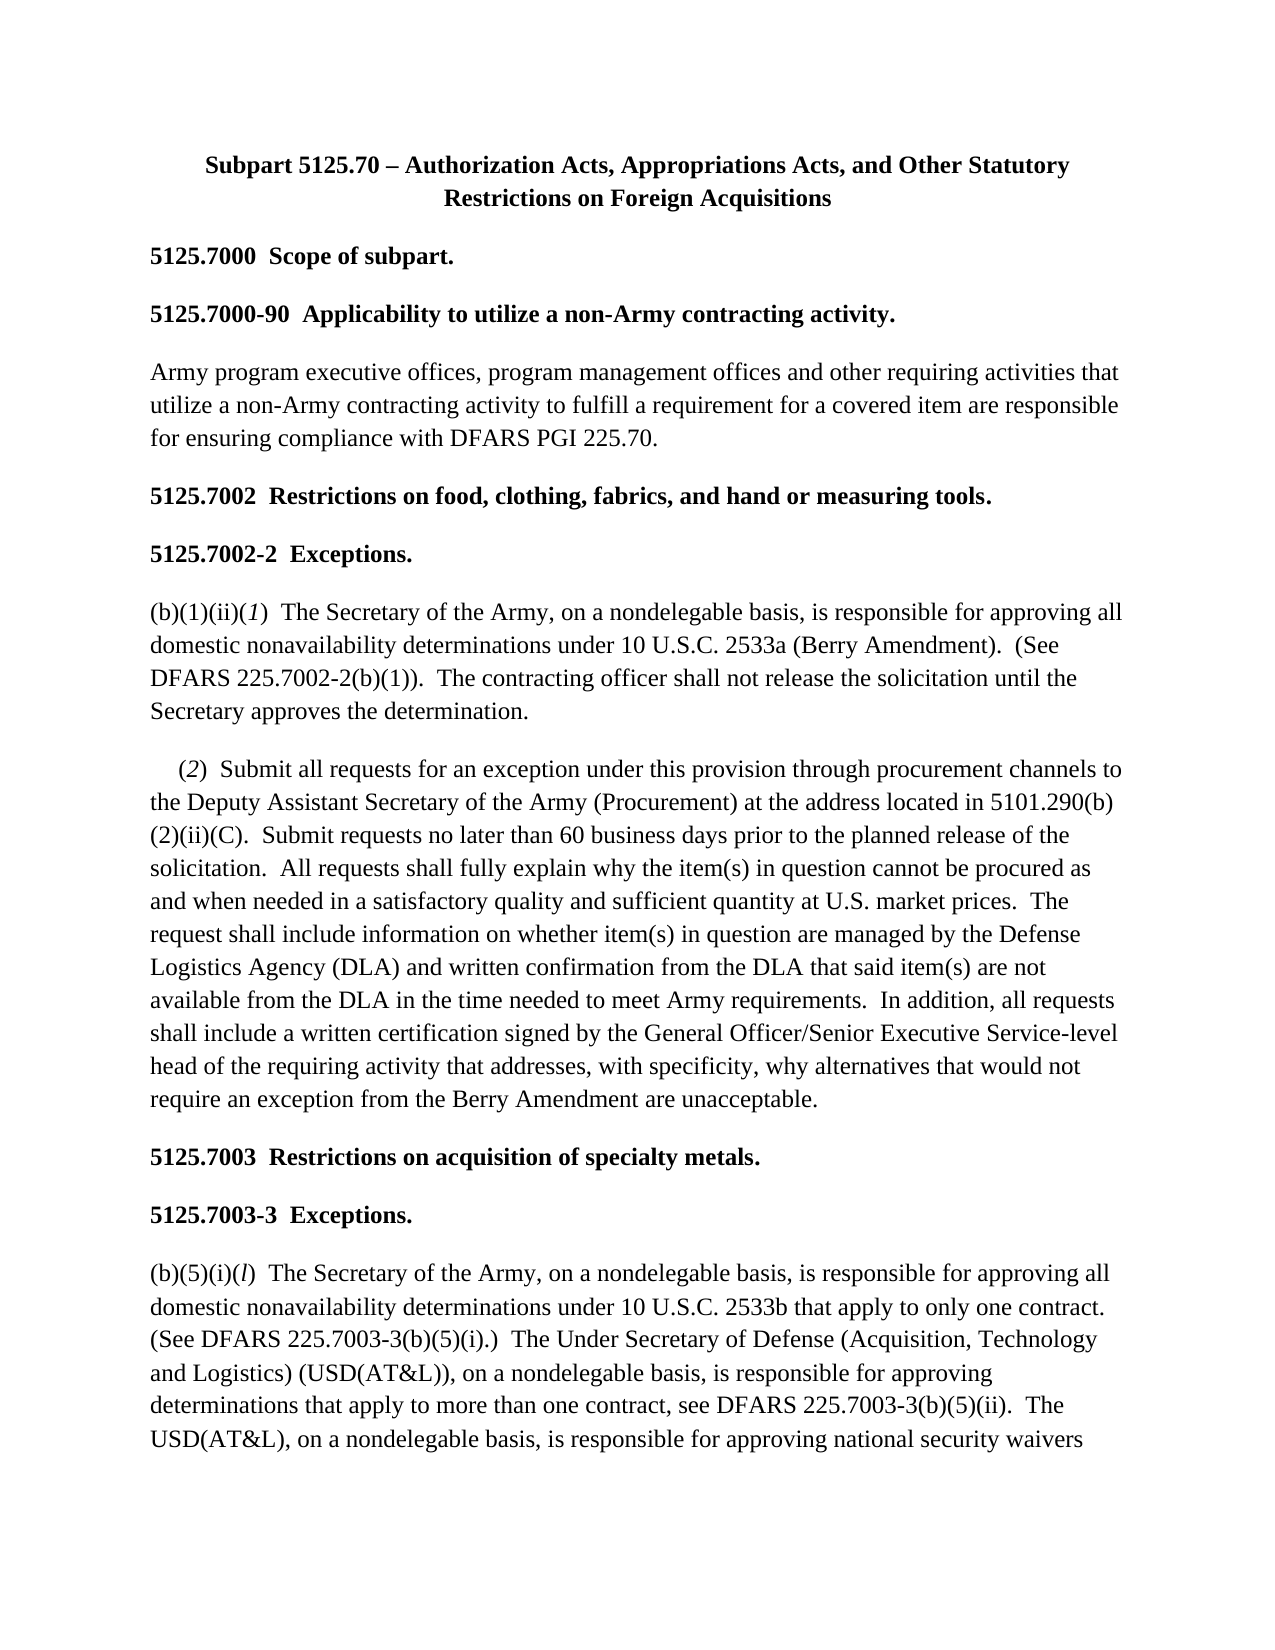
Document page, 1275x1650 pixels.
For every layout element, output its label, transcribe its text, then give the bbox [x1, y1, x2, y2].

subtitle 5125.7000 Scope of subpart. [150, 241, 1125, 270]
subtitle 5125.7002 Restrictions on food, clothing, fabrics, and hand or measuring tools. [150, 481, 1125, 510]
subtitle 5125.7000-90 Applicability to utilize a non-Army contracting activity. [150, 299, 1125, 328]
subtitle 5125.7003-3 Exceptions. [150, 1201, 1125, 1229]
text Army program executive offices, program management offices and other requiring activities that utilize a non-Army contracting activity to fulfill a requirement for a covered item are responsible for ensuring compliance with DFARS PGI 225.70. [150, 357, 1125, 452]
text (2) Submit all requests for an exception under this provision through procurement channels to the Deputy Assistant Secretary of the Army (Procurement) at the address located in 5101.290(b)(2)(ii)(C). Submit requests no later than 60 business days prior to the planned release of the solicitation. All requests shall fully explain why the item(s) in question cannot be procured as and when needed in a satisfactory quality and sufficient quantity at U.S. market prices. The request shall include information on whether item(s) in question are managed by the Defense Logistics Agency (DLA) and written confirmation from the DLA that said item(s) are not available from the DLA in the time needed to meet Army requirements. In addition, all requests shall include a written certification signed by the General Officer/Senior Executive Service-level head of the requiring activity that addresses, with specificity, why alternatives that would not require an exception from the Berry Amendment are unacceptable. [150, 754, 1125, 1113]
subtitle 5125.7002-2 Exceptions. [150, 539, 1125, 568]
subtitle Subpart 5125.70 – Authorization Acts, Appropriations Acts, and Other Statutory Restrictions on Foreign Acquisitions [150, 150, 1125, 212]
subtitle 5125.7003 Restrictions on acquisition of specialty metals. [150, 1142, 1125, 1171]
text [150, 1258, 1125, 1452]
text (b)(1)(ii)(1) The Secretary of the Army, on a nondelegable basis, is responsible for approving all domestic nonavailability determinations under 10 U.S.C. 2533a (Berry Amendment). (See DFARS 225.7002-2(b)(1)). The contracting officer shall not release the solicitation until the Secretary approves the determination. [150, 597, 1125, 725]
